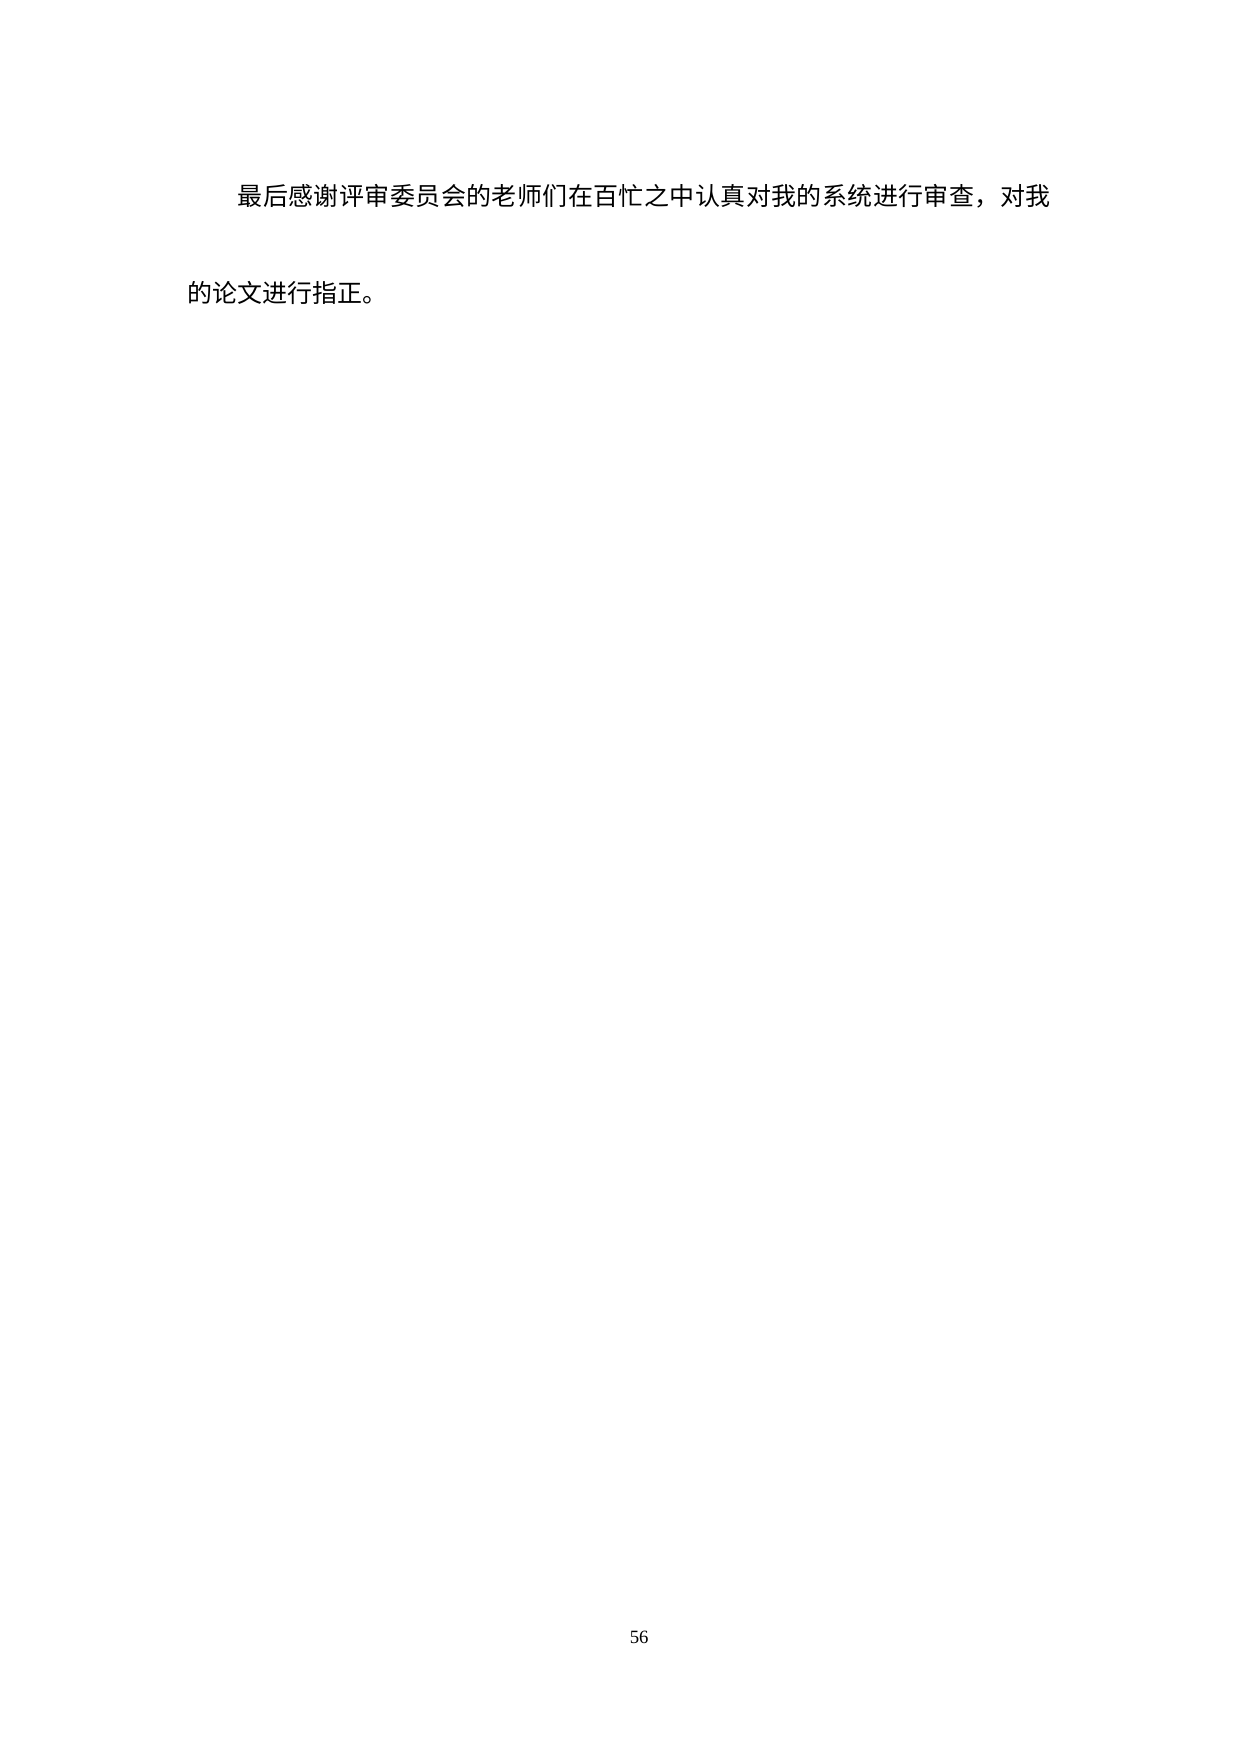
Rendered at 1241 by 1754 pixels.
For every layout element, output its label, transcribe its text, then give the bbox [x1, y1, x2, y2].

text 最后感谢评审委员会的老师们在百忙之中认真对我的系统进行审查，对我的论文进行指正。 [187, 162, 1053, 324]
